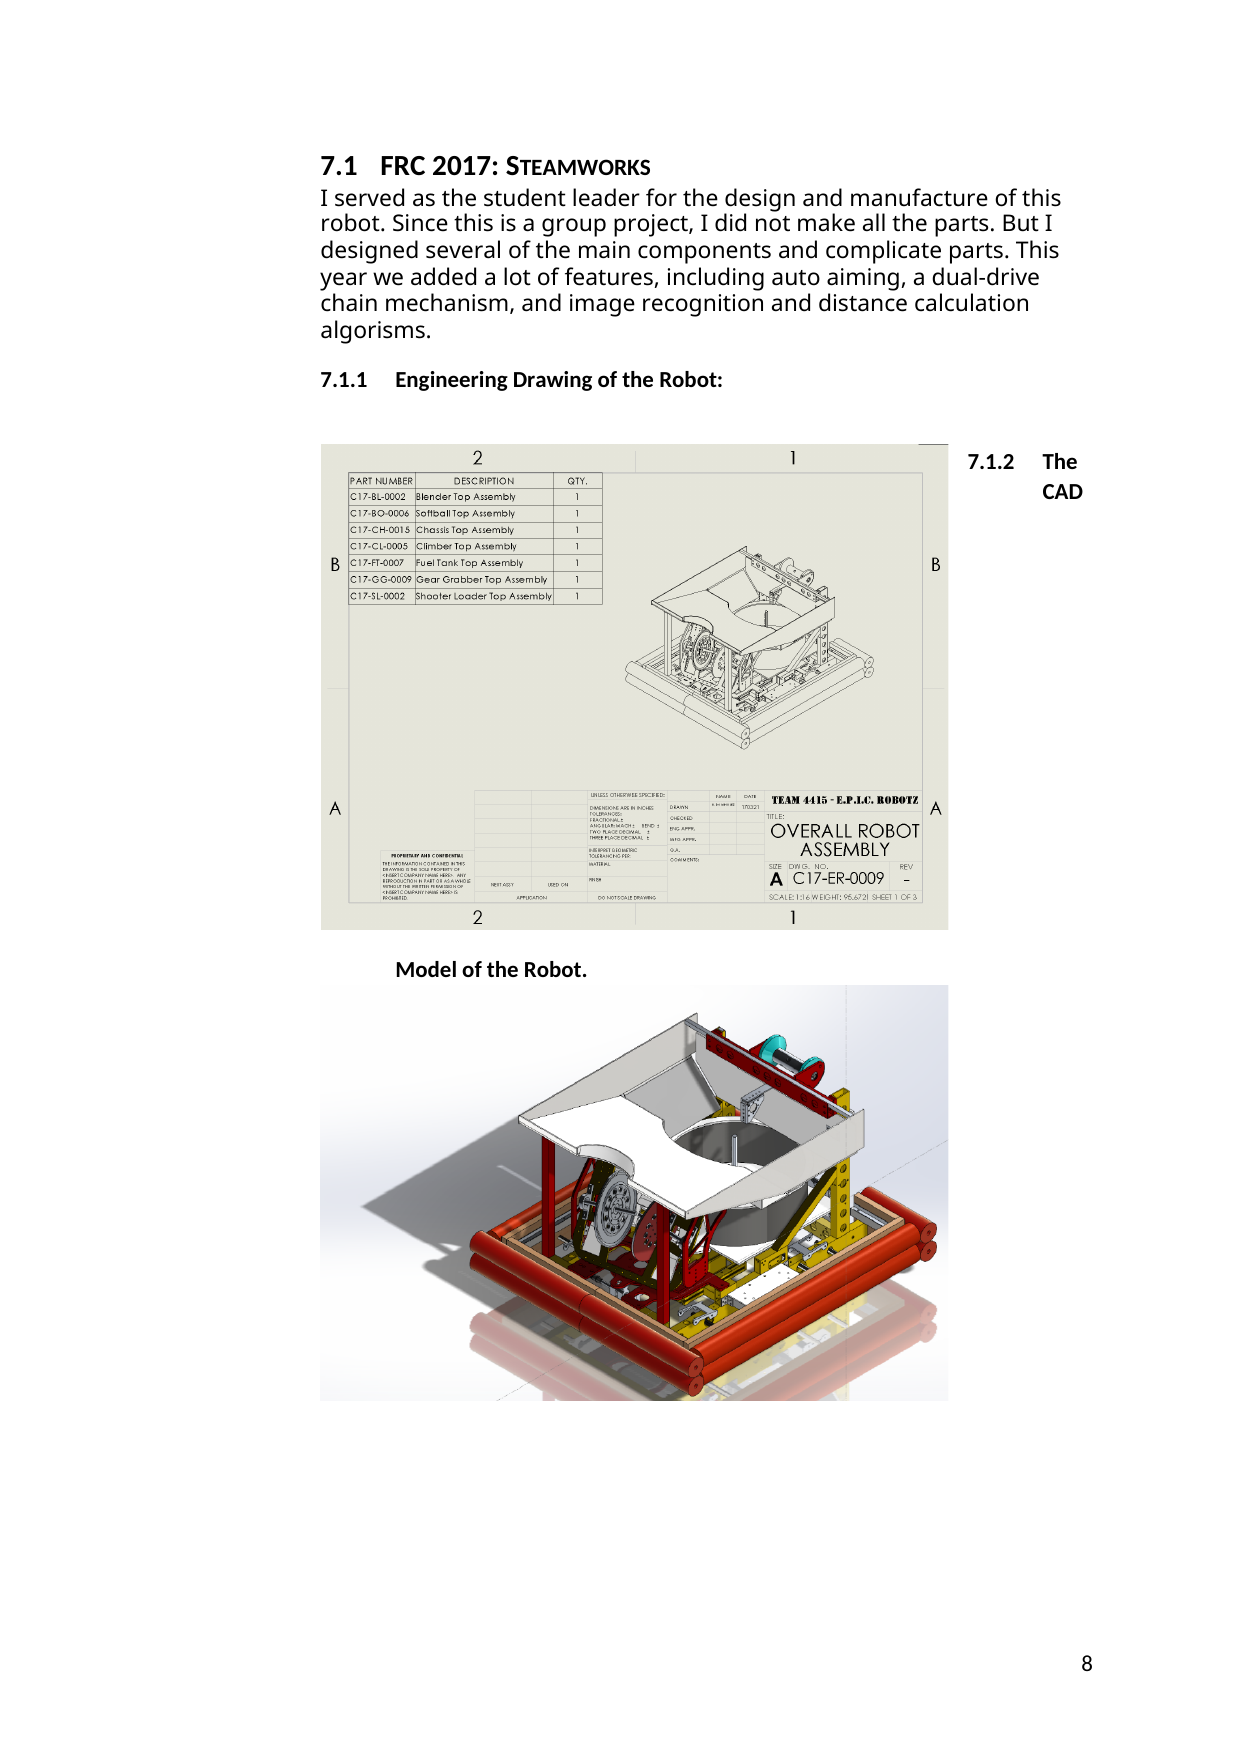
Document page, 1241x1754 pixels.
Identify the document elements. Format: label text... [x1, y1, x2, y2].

table_header FRC 2017: Steamworks I served as the student leader for the design and manufacture of this robot. Since this is a group project, I did not make all the parts. But I designed several of the main components and complicate parts. This year we added a lot of features, including auto aiming, a dual-drive chain mechanism, and image recognition and distance calculation algorisms. Engineering Drawing of the Robot: The CAD Model of the Robot. [148, 95, 1092, 1466]
picture [320, 444, 948, 929]
picture [320, 985, 949, 1401]
